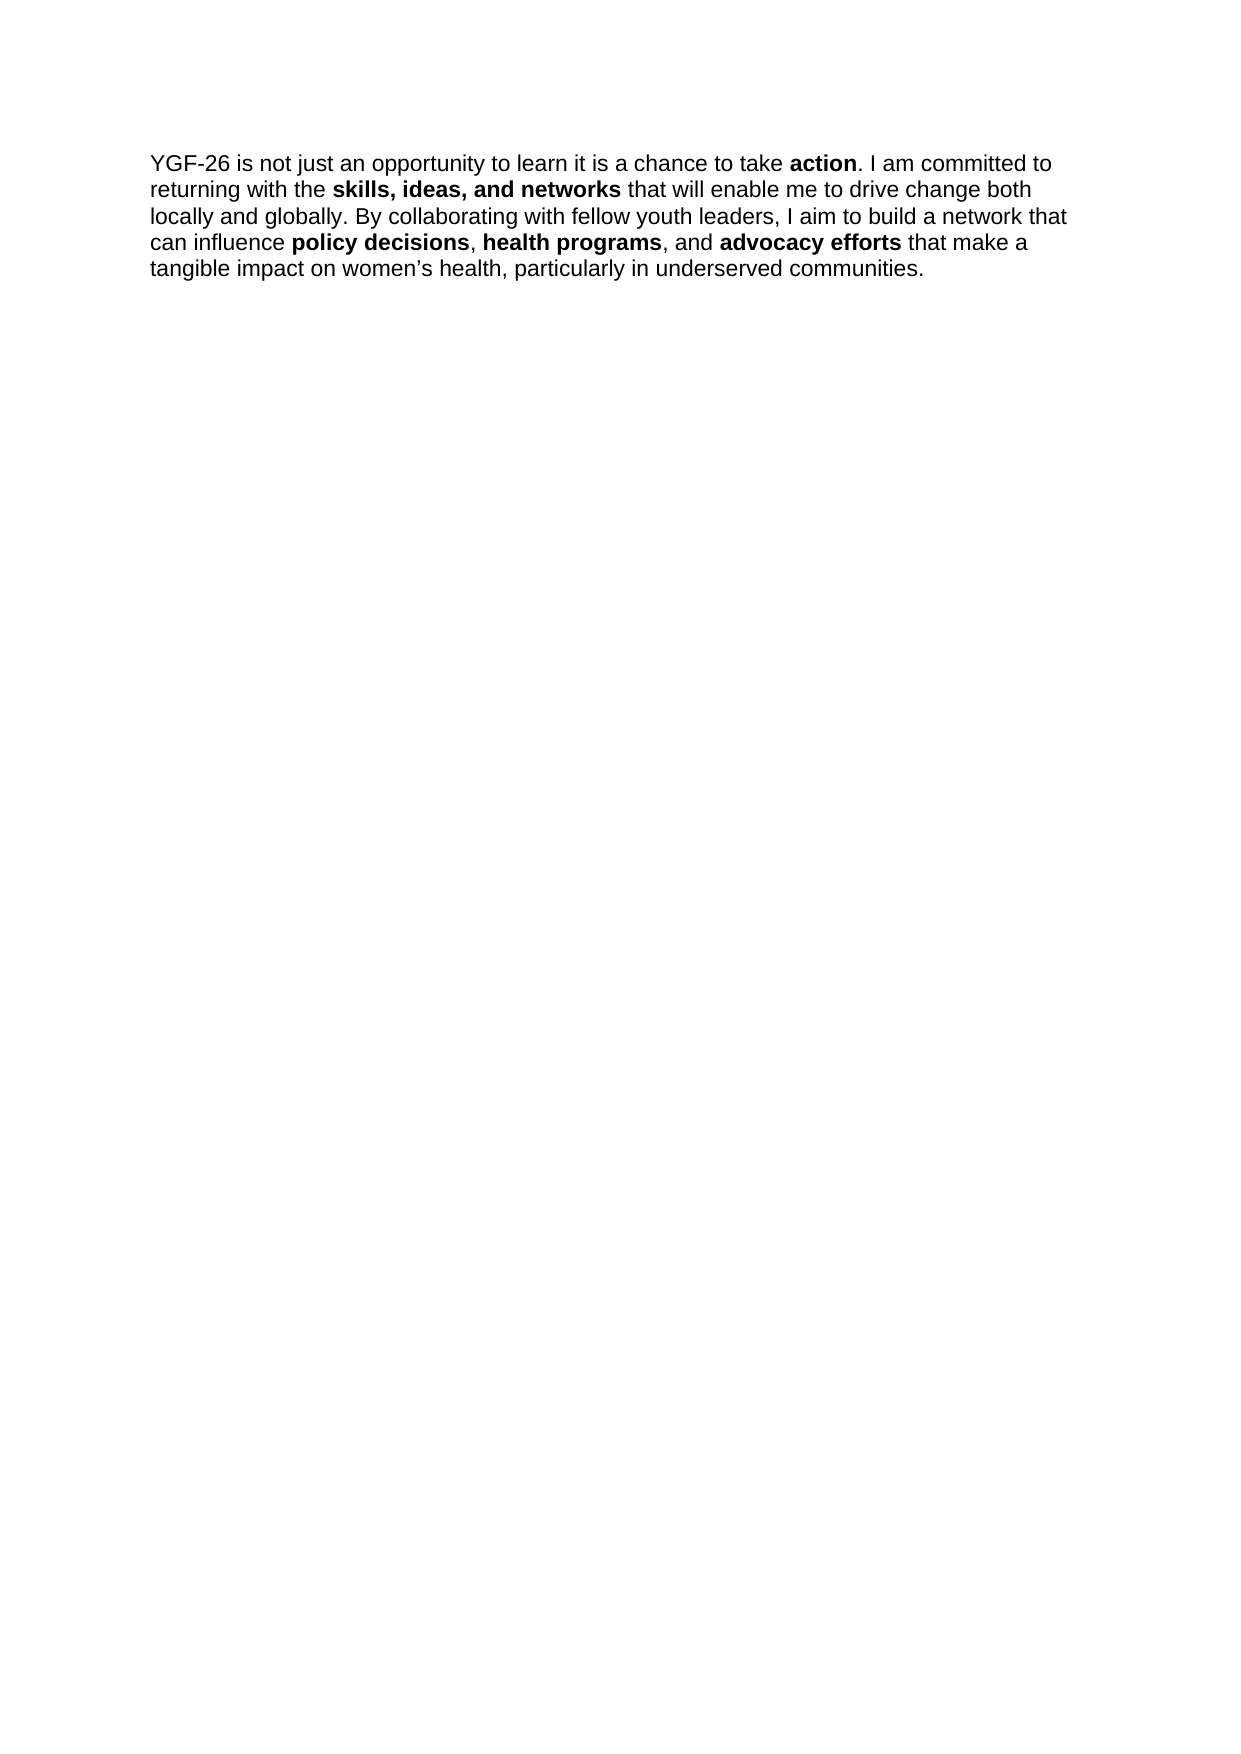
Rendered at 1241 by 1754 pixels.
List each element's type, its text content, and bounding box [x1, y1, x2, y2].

text YGF-26 is not just an opportunity to learn it is a chance to take action. I am committed to returning with the skills, ideas, and networks that will enable me to drive change both locally and globally. By collaborating with fellow youth leaders, I aim to build a network that can influence policy decisions, health programs, and advocacy efforts that make a tangible impact on women’s health, particularly in underserved communities. [150, 150, 1090, 282]
